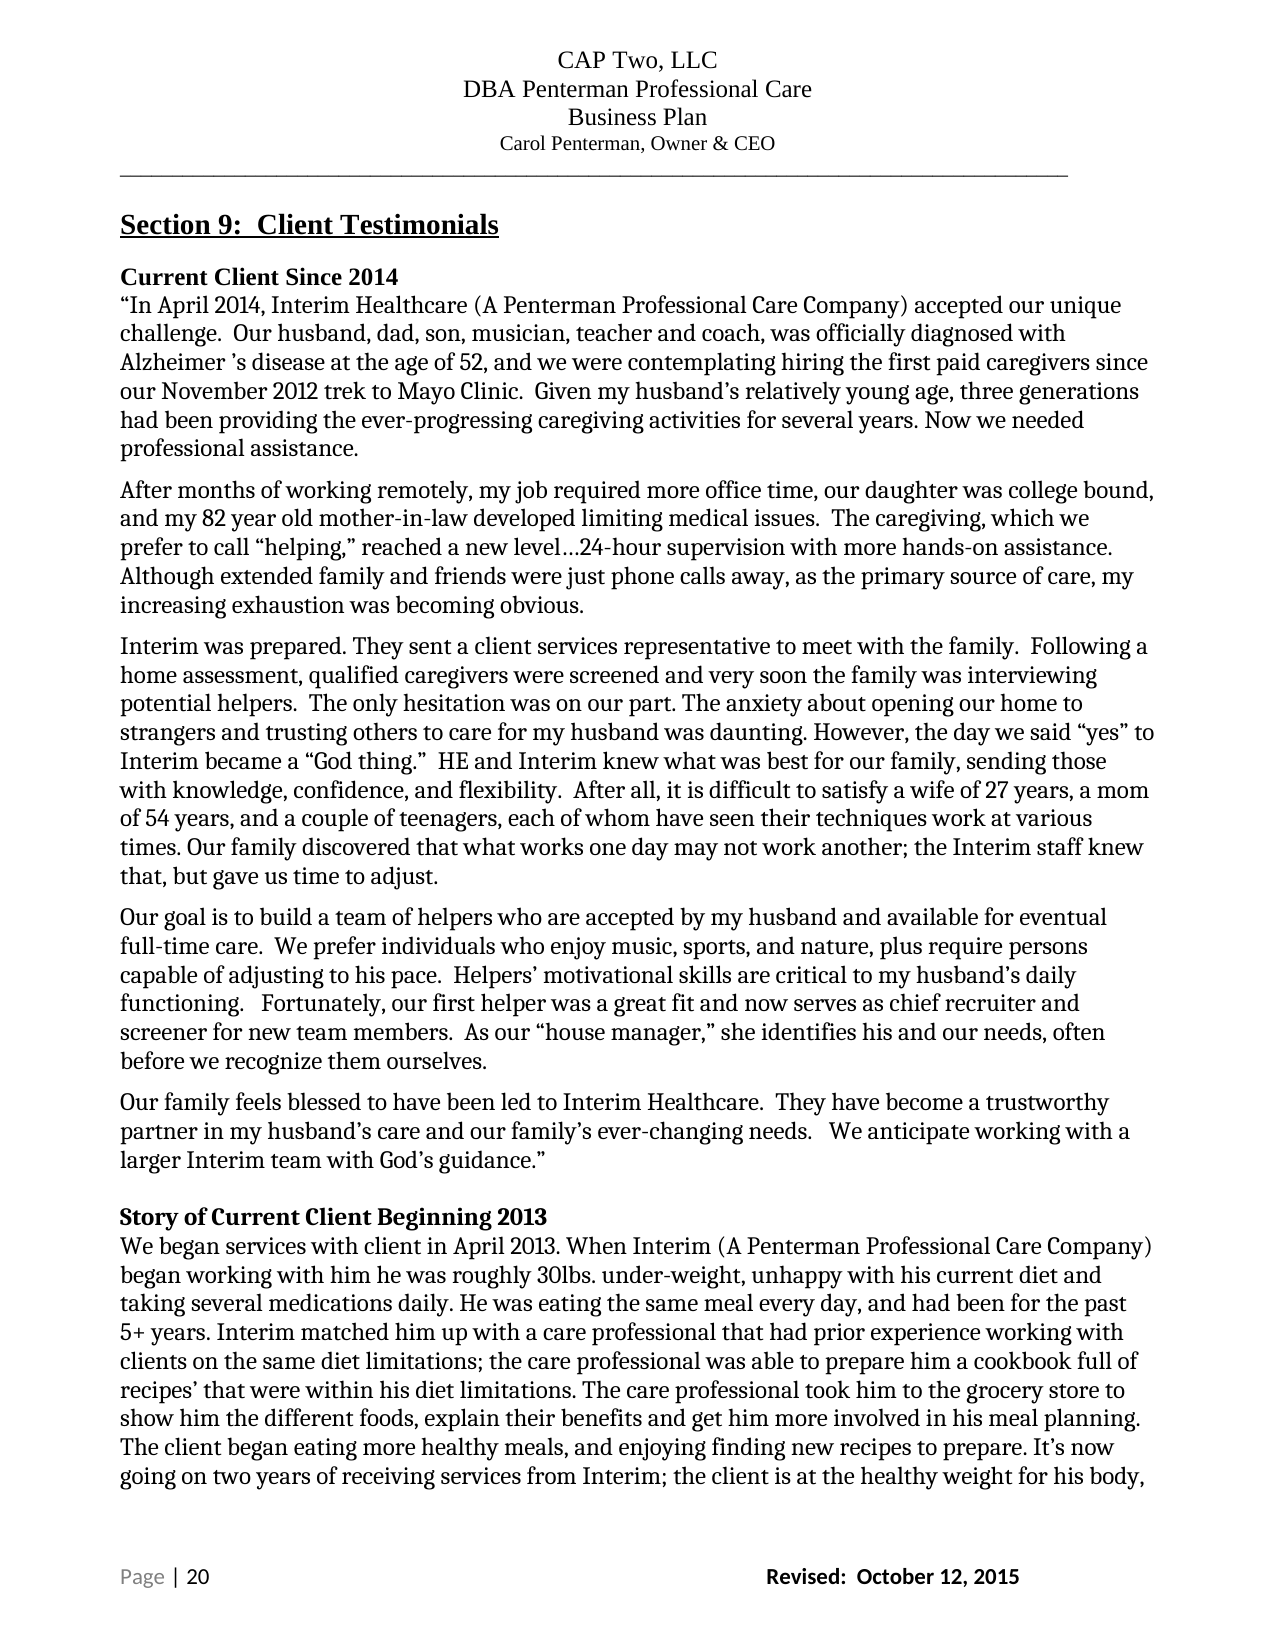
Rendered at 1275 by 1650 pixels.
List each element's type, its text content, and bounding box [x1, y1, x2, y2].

text “In April 2014, Interim Healthcare (A Penterman Professional Care Company) accepted our unique challenge. Our husband, dad, son, musician, teacher and coach, was officially diagnosed with Alzheimer ’s disease at the age of 52, and we were contemplating hiring the first paid caregivers since our November 2012 trek to Mayo Clinic. Given my husband’s relatively young age, three generations had been providing the ever-progressing caregiving activities for several years. Now we needed professional assistance. [120, 291, 1155, 463]
text Story of Current Client Beginning 2013 [120, 1203, 1155, 1232]
text Our family feels blessed to have been led to Interim Healthcare. They have become a trustworthy partner in my husband’s care and our family’s ever-changing needs. We anticipate working with a larger Interim team with God’s guidance.” [120, 1088, 1155, 1174]
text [120, 1232, 1155, 1491]
text After months of working remotely, my job required more office time, our daughter was college bound, and my 82 year old mother-in-law developed limiting medical issues. The caregiving, which we prefer to call “helping,” reached a new level…24-hour supervision with more hands-on assistance. Although extended family and friends were just phone calls away, as the primary source of care, my increasing exhaustion was becoming obvious. [120, 476, 1155, 619]
text Current Client Since 2014 [120, 262, 1155, 291]
text Interim was prepared. They sent a client services representative to meet with the family. Following a home assessment, qualified caregivers were screened and very soon the family was interviewing potential helpers. The only hesitation was on our part. The anxiety about opening our home to strangers and trusting others to care for my husband was daunting. However, the day we said “yes” to Interim became a “God thing.” HE and Interim knew what was best for our family, sending those with knowledge, confidence, and flexibility. After all, it is difficult to satisfy a wife of 27 years, a mom of 54 years, and a couple of teenagers, each of whom have seen their techniques work at various times. Our family discovered that what works one day may not work another; the Interim staff knew that, but gave us time to adjust. [120, 632, 1155, 891]
text Our goal is to build a team of helpers who are accepted by my husband and available for eventual full-time care. We prefer individuals who enjoy music, sports, and nature, plus require persons capable of adjusting to his pace. Helpers’ motivational skills are critical to my husband’s daily functioning. Fortunately, our first helper was a great fit and now serves as chief recruiter and screener for new team members. As our “house manager,” she identifies his and our needs, often before we recognize them ourselves. [120, 903, 1155, 1076]
text Section 9: Client Testimonials [120, 207, 1155, 241]
